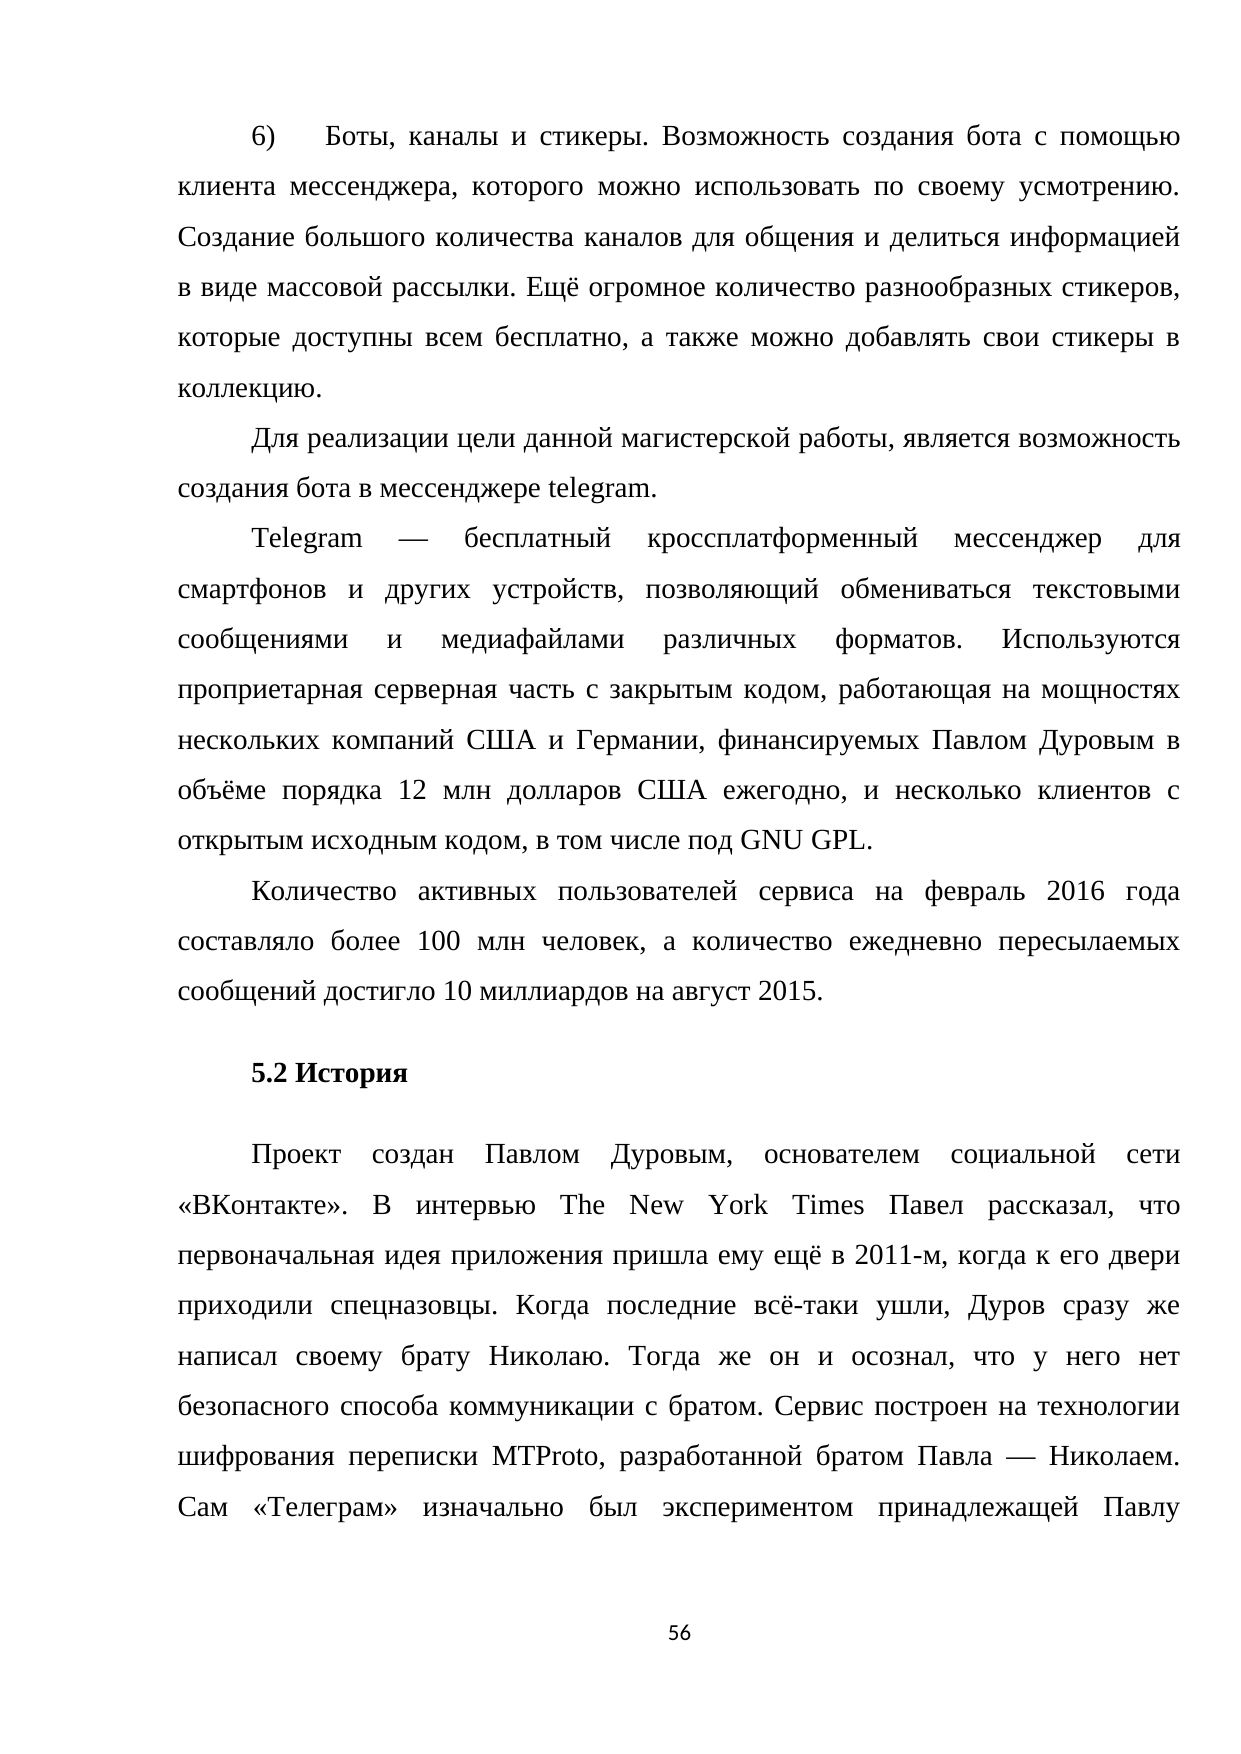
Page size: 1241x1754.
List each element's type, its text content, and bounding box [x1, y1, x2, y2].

text Для реализации цели данной магистерской работы, является возможность создания бота в мессенджере telegram. [177, 420, 1181, 504]
text Telegram — бесплатный кроссплатформенный мессенджер для смартфонов и других устройств, позволяющий обмениваться текстовыми сообщениями и медиафайлами различных форматов. Используются проприетарная серверная часть c закрытым кодом, работающая на мощностях нескольких компаний США и Германии, финансируемых Павлом Дуровым в объёме порядка 12 млн долларов США ежегодно, и несколько клиентов с открытым исходным кодом, в том числе под GNU GPL. [177, 521, 1181, 856]
text 5.2 История [177, 1055, 1181, 1088]
list Боты, каналы и стикеры. Возможность создания бота с помощью клиента мессенджера, которого можно использовать по своему усмотрению. Создание большого количества каналов для общения и делиться информацией в виде массовой рассылки. Ещё огромное количество разнообразных стикеров, которые доступны всем бесплатно, а также можно добавлять свои стикеры в коллекцию. [177, 118, 1181, 403]
text Количество активных пользователей сервиса на февраль 2016 года составляло более 100 млн человек, а количество ежедневно пересылаемых сообщений достигло 10 миллиардов на август 2015. [177, 873, 1181, 1007]
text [177, 1137, 1181, 1522]
